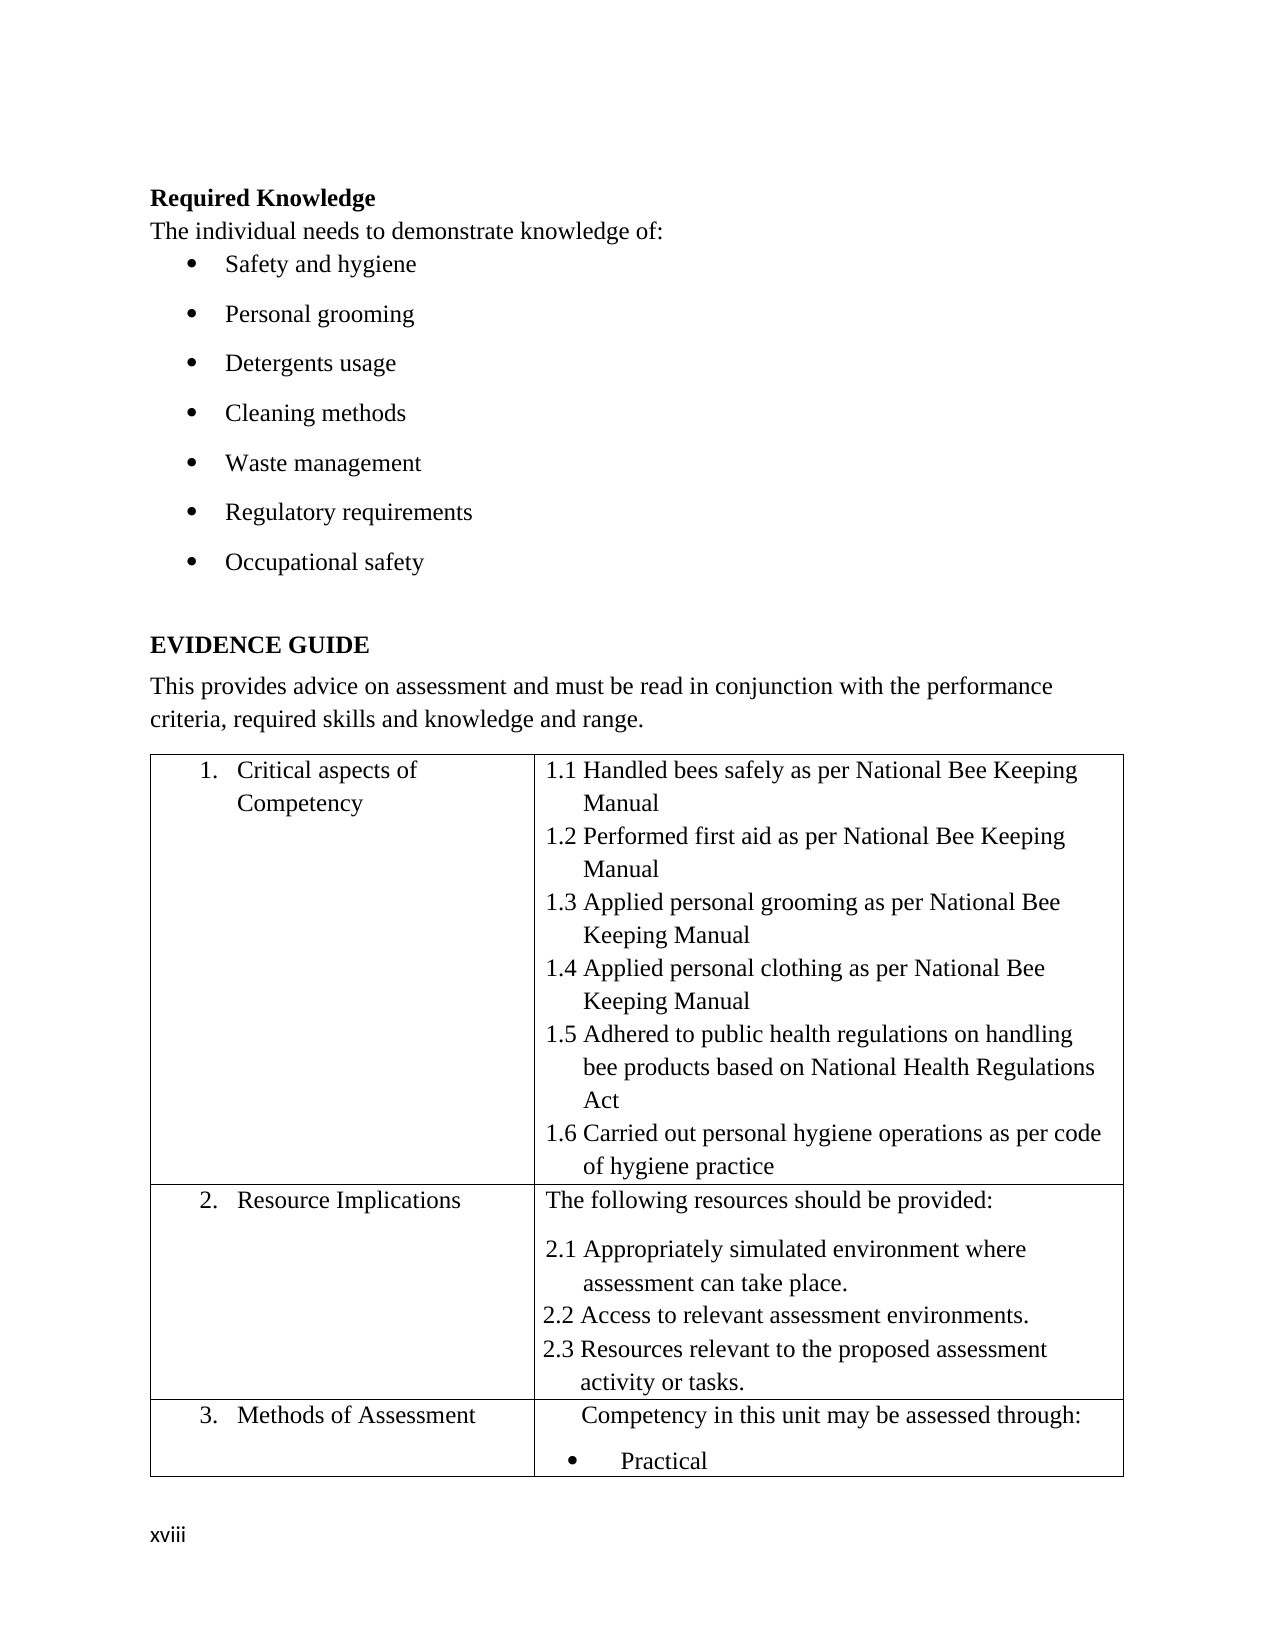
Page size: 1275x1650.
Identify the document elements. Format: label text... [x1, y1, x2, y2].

list Waste management [187, 448, 1125, 477]
table_header Handled bees safely as per National Bee Keeping Manual Performed first aid as per National Bee Keeping Manual Applied personal grooming as per National Bee Keeping Manual Applied personal clothing as per National Bee Keeping Manual Adhered to public health regulations on handling bee products based on National Health Regulations Act Carried out personal hygiene operations as per code of hygiene practice [535, 755, 1123, 1184]
list Cleaning methods [187, 398, 1125, 427]
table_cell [151, 1400, 534, 1476]
list Personal grooming [187, 299, 1125, 327]
list Safety and hygiene [187, 249, 1125, 278]
text EVIDENCE GUIDE [150, 630, 1125, 659]
text The individual needs to demonstrate knowledge of: [150, 216, 1125, 245]
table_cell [535, 1400, 1123, 1476]
list Occupational safety [187, 547, 1125, 576]
text This provides advice on assessment and must be read in conjunction with the performance criteria, required skills and knowledge and range. [150, 671, 1125, 733]
list Regulatory requirements [187, 497, 1125, 526]
text Required Knowledge [150, 183, 1125, 212]
list Detergents usage [187, 348, 1125, 377]
table_cell Resource Implications [151, 1185, 534, 1399]
table_cell The following resources should be provided: Appropriately simulated environment where assessment can take place. Access to relevant assessment environments. Resources relevant to the proposed assessment activity or tasks. [535, 1185, 1123, 1399]
table_header Critical aspects of Competency [151, 755, 534, 1184]
